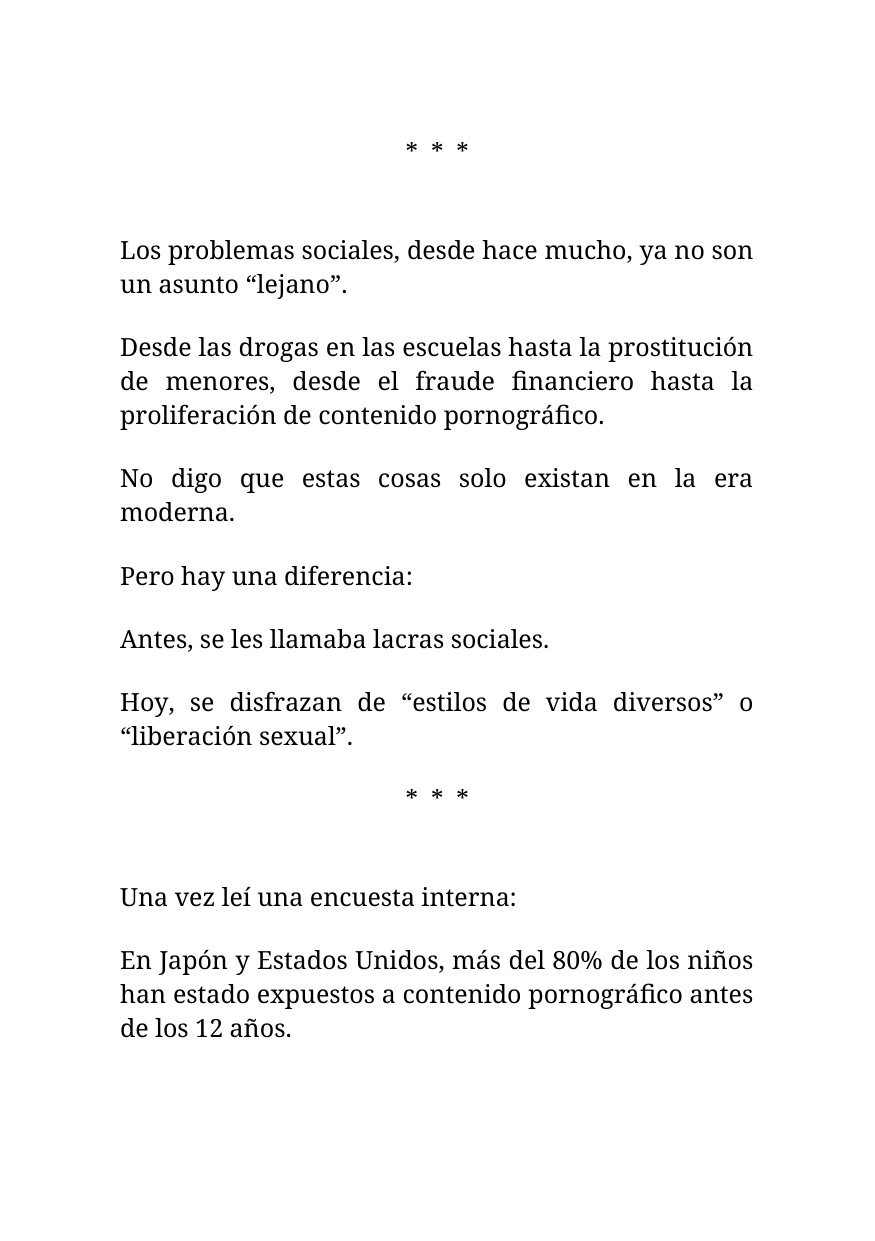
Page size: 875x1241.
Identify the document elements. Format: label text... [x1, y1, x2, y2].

text Una vez leí una encuesta interna: [120, 879, 754, 913]
text Los problemas sociales, desde hace mucho, ya no son un asunto “lejano”. [120, 232, 754, 300]
text Pero hay una diferencia: [120, 558, 754, 592]
text Antes, se les llamaba lacras sociales. [120, 621, 754, 656]
text No digo que estas cosas solo existan en la era moderna. [120, 461, 754, 529]
text * * * [120, 135, 754, 169]
text Desde las drogas en las escuelas hasta la prostitución de menores, desde el fraude financiero hasta la proliferación de contenido pornográfico. [120, 329, 754, 432]
text * * * [120, 782, 754, 816]
text Hoy, se disfrazan de “estilos de vida diversos” o “liberación sexual”. [120, 685, 754, 753]
text En Japón y Estados Unidos, más del 80% de los niños han estado expuestos a contenido pornográfico antes de los 12 años. [120, 942, 754, 1045]
